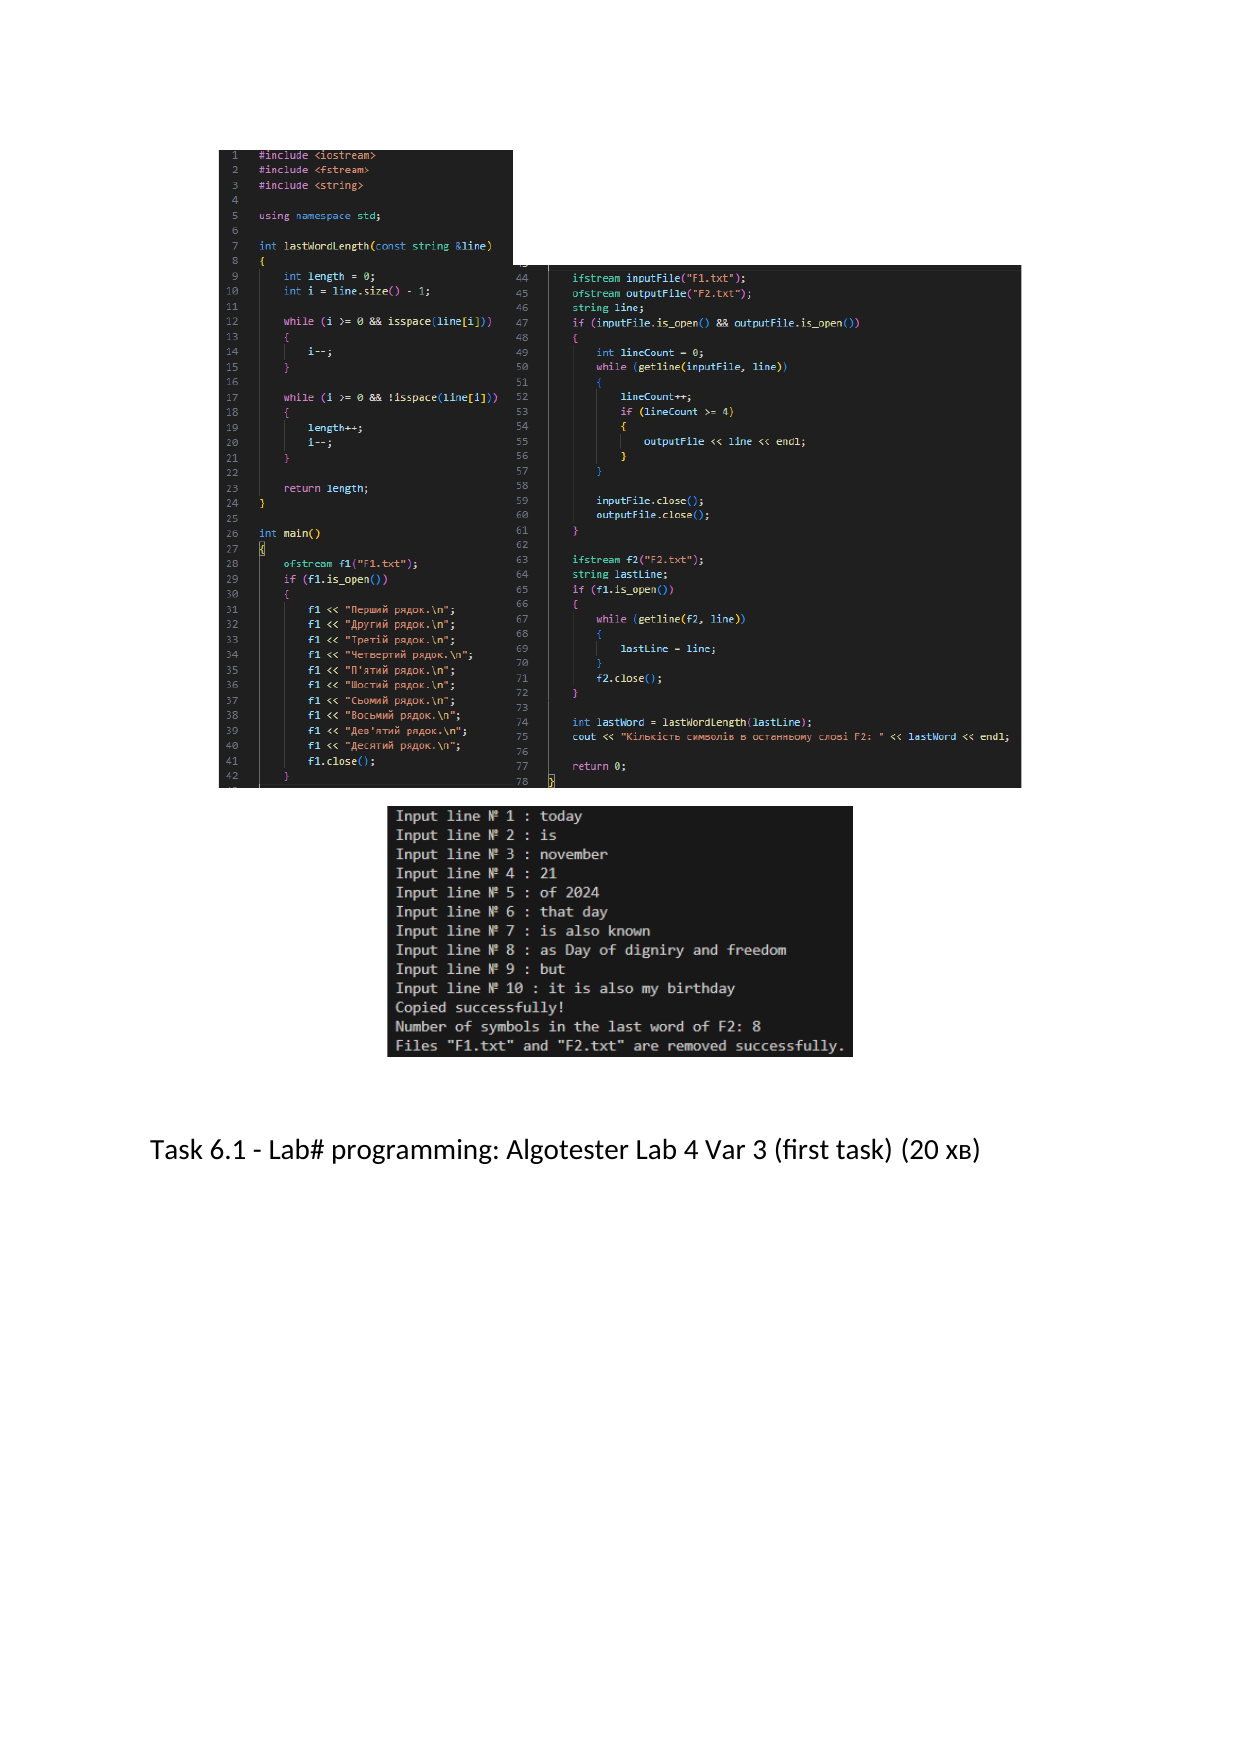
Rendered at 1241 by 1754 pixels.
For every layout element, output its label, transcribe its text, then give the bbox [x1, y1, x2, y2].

picture [218, 150, 1022, 788]
picture [387, 806, 853, 1057]
text Task 6.1 - Lab# programming: Algotester Lab 4 Var 3 (first task) (20 хв) [150, 1131, 1090, 1167]
